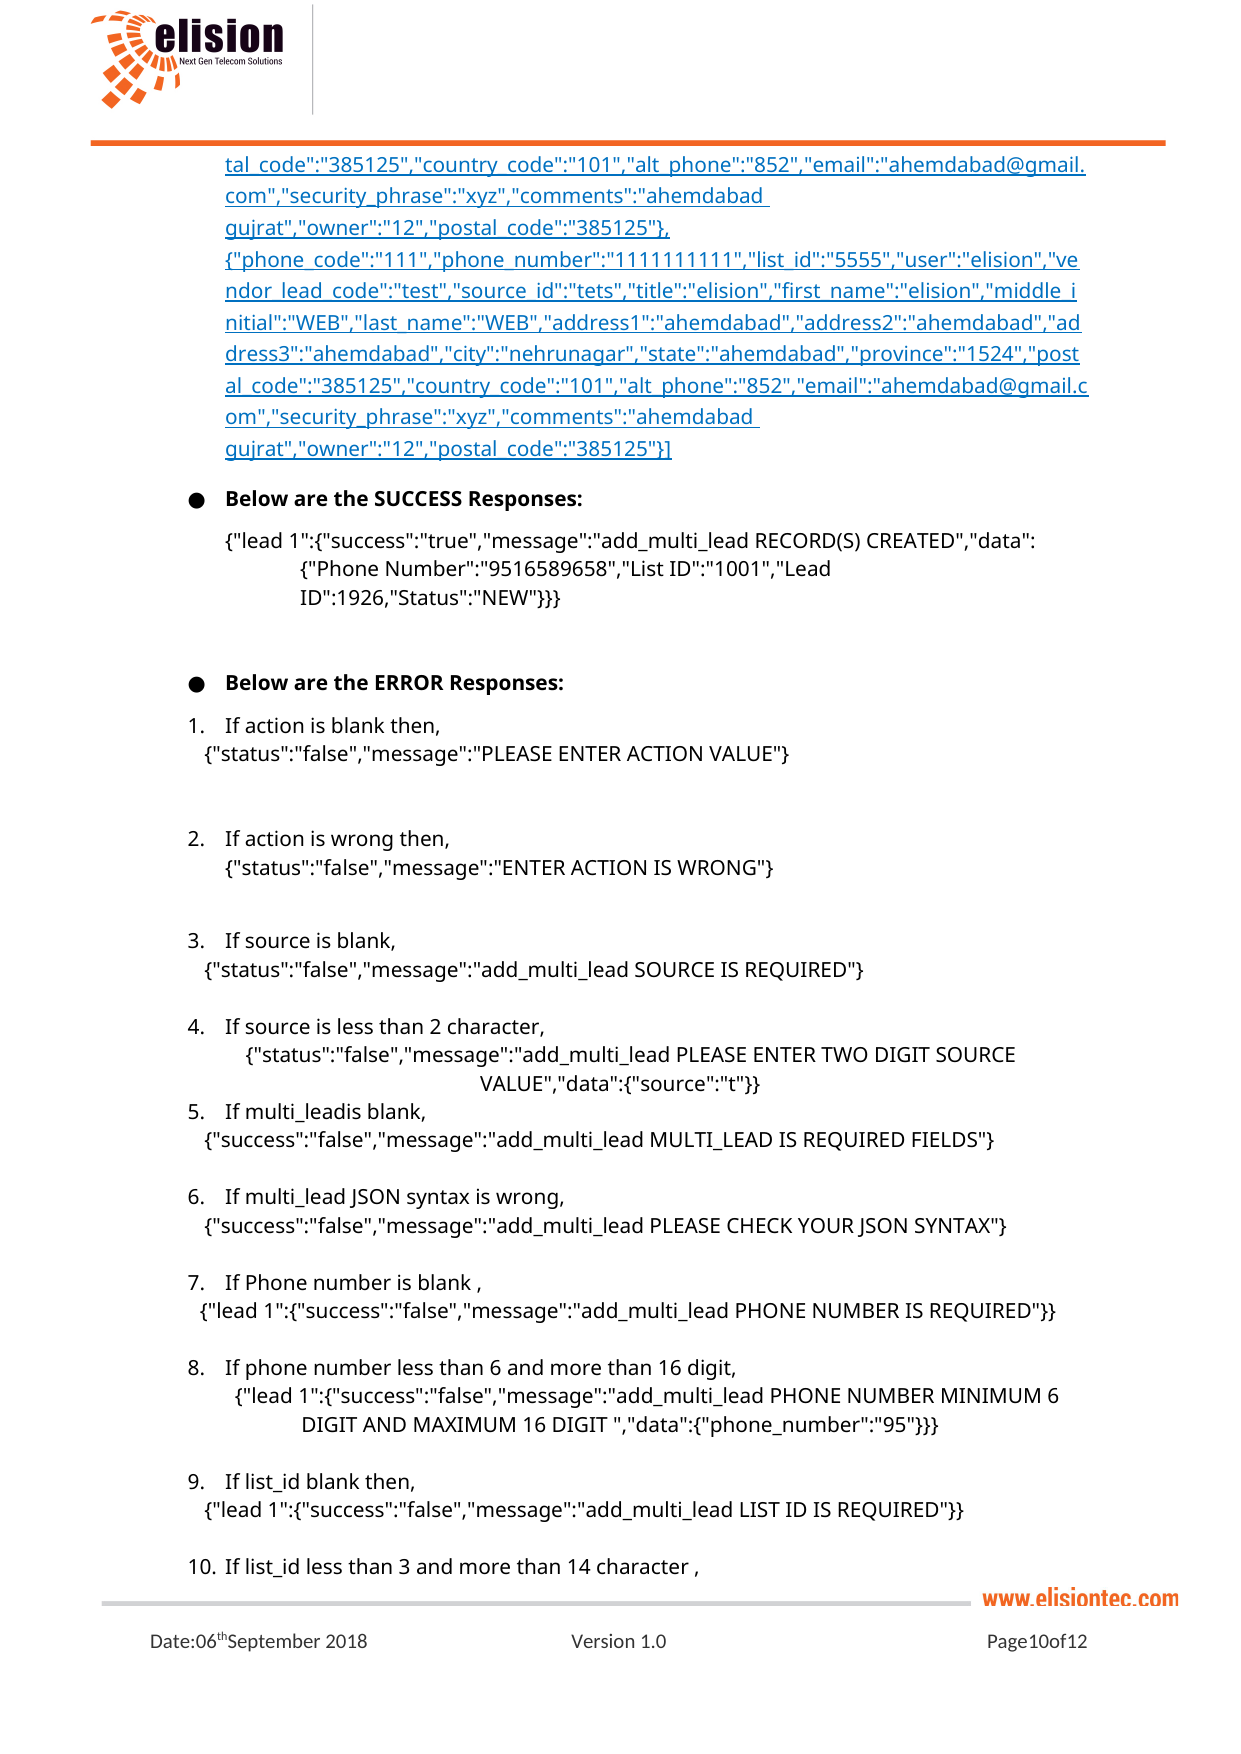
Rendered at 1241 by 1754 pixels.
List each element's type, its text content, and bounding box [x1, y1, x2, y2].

text {"status":"false","message":"add_multi_lead PLEASE ENTER TWO DIGIT SOURCE VALUE","data":{"source":"t"}} [150, 1040, 1090, 1097]
list Below are the SUCCESS Responses: [187, 475, 1090, 518]
list If multi_lead JSON syntax is wrong, [187, 1182, 1090, 1211]
text {"success":"false","message":"add_multi_lead MULTI_LEAD IS REQUIRED FIELDS"} [150, 1126, 1090, 1154]
list If multi_leadis blank, [187, 1097, 1090, 1126]
list If phone number less than 6 and more than 16 digit, [187, 1353, 1090, 1382]
text {"status":"false","message":"add_multi_lead SOURCE IS REQUIRED"} [150, 955, 1090, 983]
list If action is blank then, [187, 711, 1090, 739]
text {"lead 1":{"success":"false","message":"add_multi_lead PHONE NUMBER IS REQUIRED"}} [150, 1296, 1090, 1325]
text {"lead 1":{"success":"false","message":"add_multi_lead PHONE NUMBER MINIMUM 6 DIGIT AND MAXIMUM 16 DIGIT ","data":{"phone_number":"95"}}} [150, 1382, 1090, 1438]
list If Phone number is blank , [187, 1268, 1090, 1296]
picture [90, 4, 1164, 146]
text {"lead 1":{"success":"false","message":"add_multi_lead LIST ID IS REQUIRED"}} [150, 1495, 1090, 1524]
picture [101, 1587, 1179, 1606]
list If source is blank, [187, 927, 1090, 955]
text {"status":"false","message":"ENTER ACTION IS WRONG"} [225, 853, 1090, 881]
text {"success":"false","message":"add_multi_lead PLEASE CHECK YOUR JSON SYNTAX"} [150, 1211, 1090, 1239]
list If list_id less than 3 and more than 14 character , [187, 1552, 1090, 1581]
text {"status":"false","message":"PLEASE ENTER ACTION VALUE"} [150, 739, 1090, 768]
list Below are the ERROR Responses: [187, 660, 1090, 702]
list If source is less than 2 character, [187, 1012, 1090, 1040]
text {"lead 1":{"success":"true","message":"add_multi_lead RECORD(S) CREATED","data":{"Phone Number":"9516589658","List ID":"1001","Lead ID":1926,"Status":"NEW"}}} [225, 526, 1090, 611]
list If list_id blank then, [187, 1467, 1090, 1495]
list If action is wrong then, [187, 824, 1090, 853]
